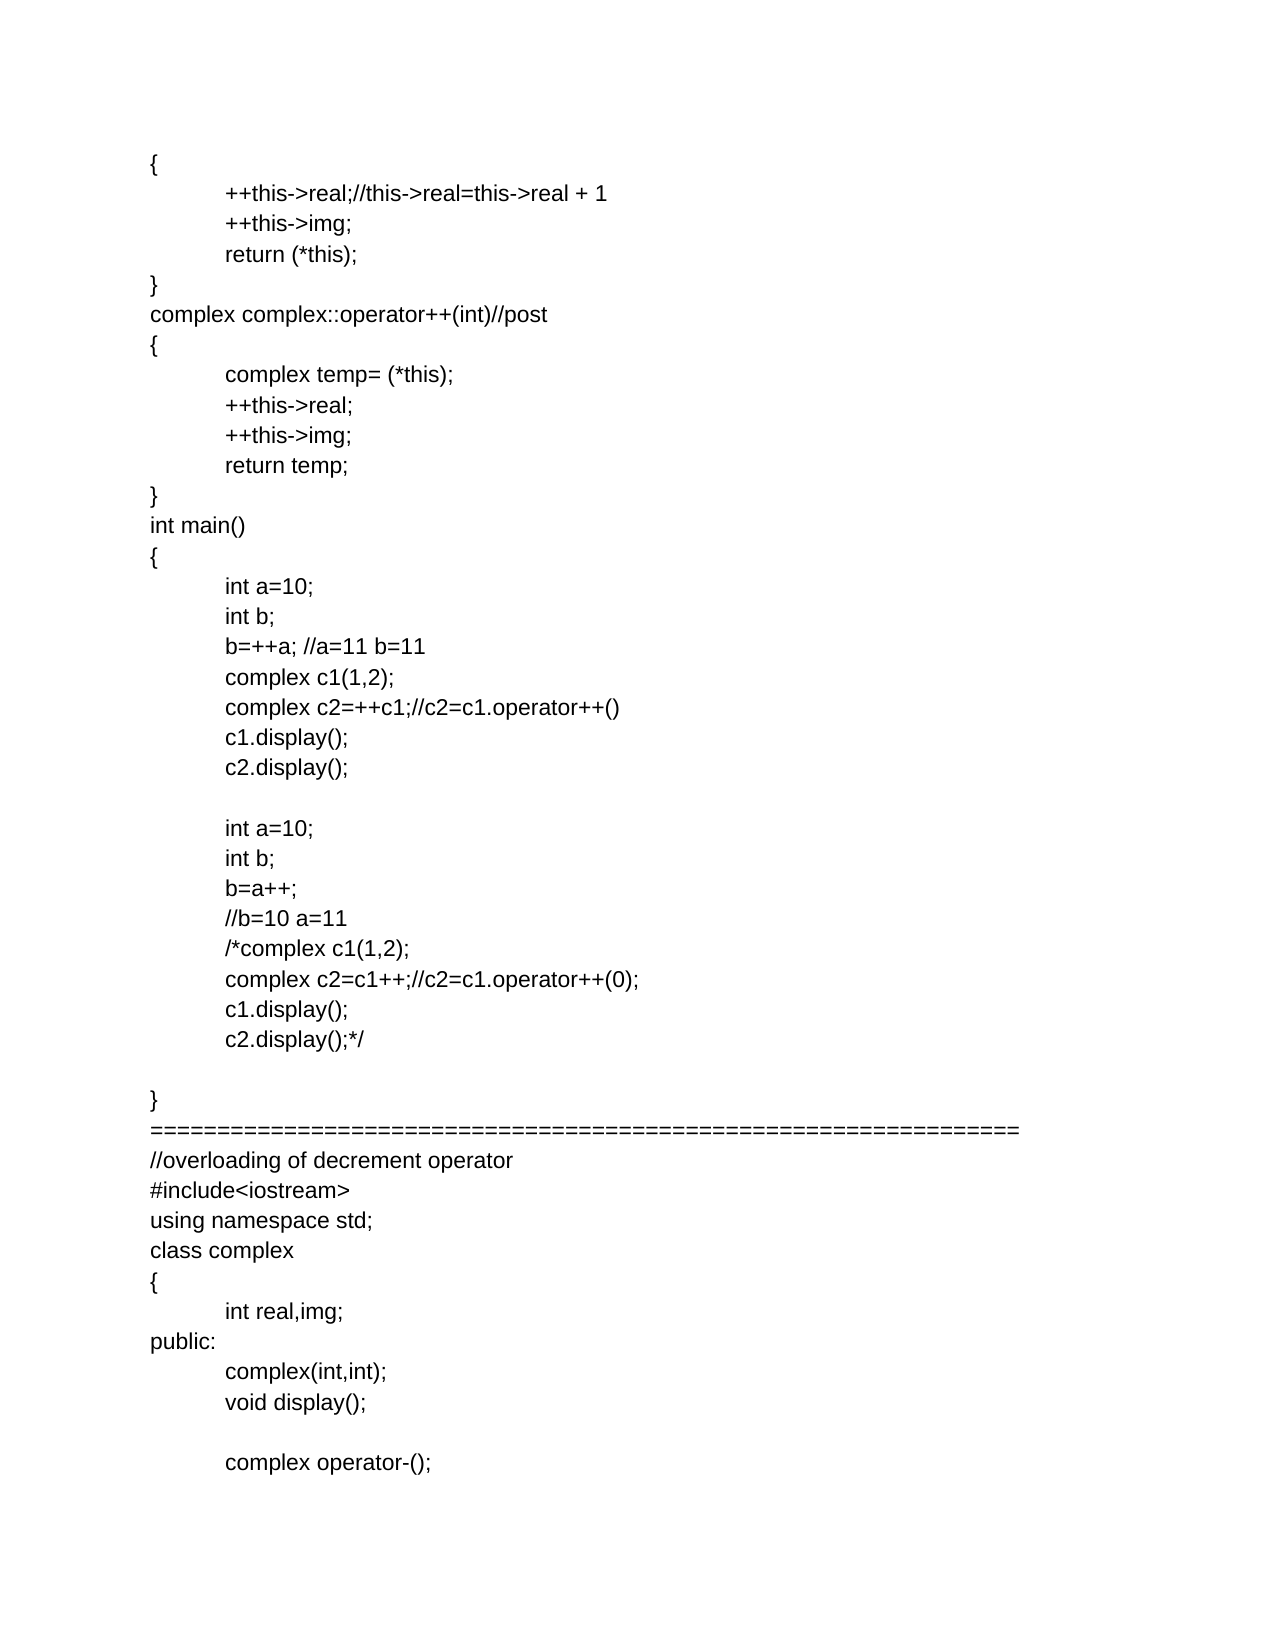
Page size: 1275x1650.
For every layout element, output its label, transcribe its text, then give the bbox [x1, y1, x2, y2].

text class complex [150, 1237, 1125, 1264]
text int b; [150, 603, 1125, 629]
text b=++a; //a=11 b=11 [150, 633, 1125, 660]
text c1.display(); [150, 724, 1125, 750]
text return (*this); [150, 241, 1125, 267]
text complex c2=++c1;//c2=c1.operator++() [150, 694, 1125, 720]
text int main() [150, 512, 1125, 539]
text complex temp= (*this); [150, 361, 1125, 388]
text c2.display(); [150, 754, 1125, 781]
text return temp; [150, 452, 1125, 478]
text void display(); [150, 1388, 1125, 1415]
text } [150, 1086, 1125, 1113]
text { [150, 1268, 1125, 1294]
text complex c2=c1++;//c2=c1.operator++(0); [150, 966, 1125, 992]
text { [150, 543, 1125, 569]
text //overloading of decrement operator [150, 1147, 1125, 1173]
text { [150, 150, 1125, 176]
text c1.display(); [150, 996, 1125, 1022]
text complex c1(1,2); [150, 663, 1125, 690]
text int a=10; [150, 814, 1125, 841]
text complex operator-(); [150, 1449, 1125, 1475]
text c2.display();*/ [150, 1026, 1125, 1052]
text complex complex::operator++(int)//post [150, 301, 1125, 327]
text } [150, 482, 1125, 509]
text complex(int,int); [150, 1358, 1125, 1385]
text public: [150, 1328, 1125, 1354]
text /*complex c1(1,2); [150, 935, 1125, 962]
text //b=10 a=11 [150, 905, 1125, 932]
text ++this->real;//this->real=this->real + 1 [150, 180, 1125, 207]
text ++this->real; [150, 392, 1125, 418]
text b=a++; [150, 875, 1125, 901]
text ++this->img; [150, 210, 1125, 237]
text int real,img; [150, 1298, 1125, 1324]
text ================================================================= [150, 1117, 1125, 1143]
text int b; [150, 845, 1125, 871]
text int a=10; [150, 573, 1125, 599]
text } [150, 271, 1125, 297]
text using namespace std; [150, 1207, 1125, 1234]
text { [150, 331, 1125, 358]
text ++this->img; [150, 422, 1125, 448]
text #include<iostream> [150, 1177, 1125, 1203]
